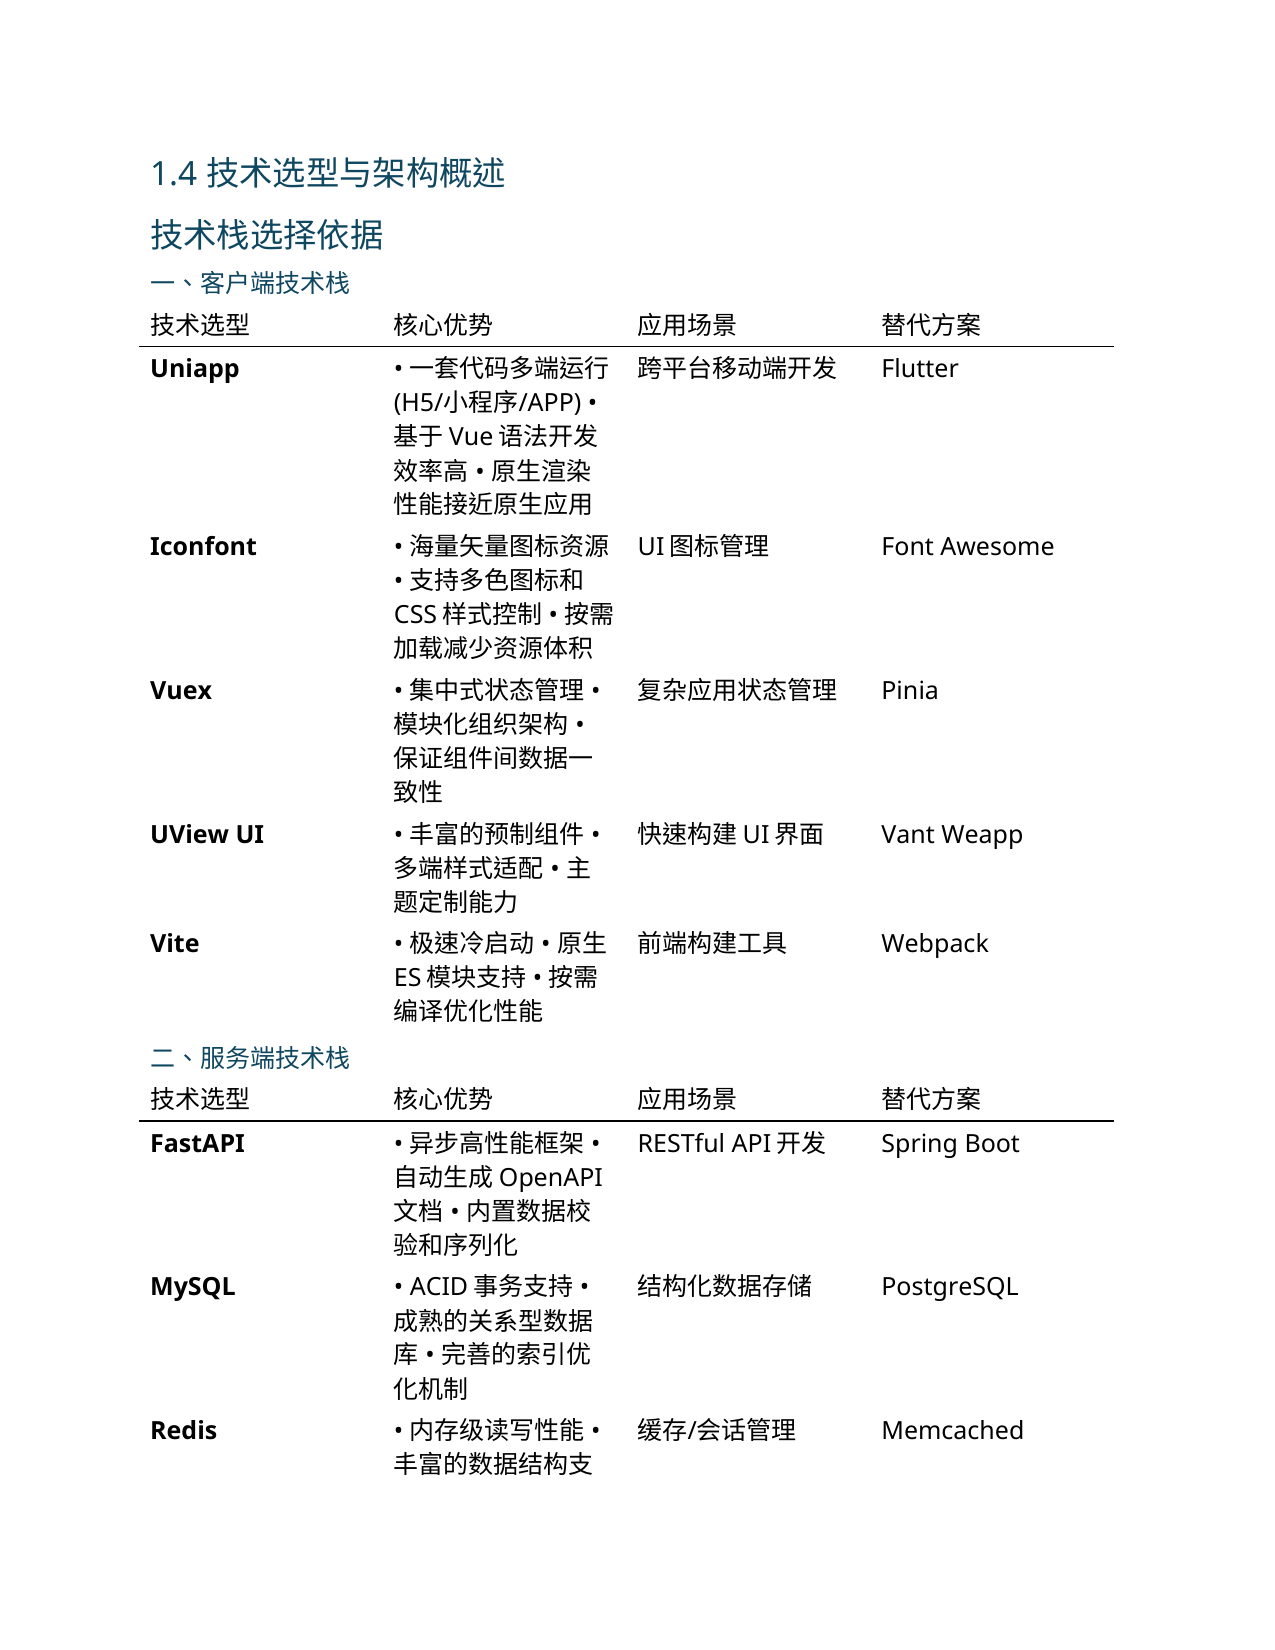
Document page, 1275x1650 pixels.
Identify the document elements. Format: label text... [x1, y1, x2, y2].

table_header 替代方案 [870, 304, 1114, 346]
table_cell Spring Boot [870, 1122, 1114, 1265]
table_cell • 海量矢量图标资源 • 支持多色图标和CSS样式控制 • 按需加载减少资源体积 [383, 525, 626, 669]
table_cell 前端构建工具 [626, 922, 870, 1032]
table_cell PostgreSQL [870, 1265, 1114, 1409]
subtitle 技术栈选择依据 [150, 212, 1125, 257]
table_cell • 集中式状态管理 • 模块化组织架构 • 保证组件间数据一致性 [383, 669, 626, 812]
table_cell Vite [139, 922, 382, 1032]
table_header 替代方案 [870, 1079, 1114, 1120]
table_cell • 极速冷启动 • 原生ES模块支持 • 按需编译优化性能 [383, 922, 626, 1032]
table_cell FastAPI [139, 1122, 382, 1265]
subtitle 一、客户端技术栈 [150, 266, 1125, 300]
table_cell 缓存/会话管理 [626, 1409, 870, 1481]
table_cell 快速构建UI界面 [626, 813, 870, 922]
table_header 技术选型 [139, 1079, 382, 1120]
table_cell Flutter [870, 347, 1114, 525]
table_cell Memcached [870, 1409, 1114, 1481]
table_header 技术选型 [139, 304, 382, 346]
table_cell • 一套代码多端运行(H5/小程序/APP) • 基于Vue语法开发效率高 • 原生渲染性能接近原生应用 [383, 347, 626, 525]
table_cell 复杂应用状态管理 [626, 669, 870, 812]
table_cell Vuex [139, 669, 382, 812]
table_cell Pinia [870, 669, 1114, 812]
table_cell 结构化数据存储 [626, 1265, 870, 1409]
subtitle 1.4 技术选型与架构概述 [150, 150, 1125, 195]
table_header 应用场景 [626, 304, 870, 346]
table_cell Vant Weapp [870, 813, 1114, 922]
table_cell • 异步高性能框架 • 自动生成OpenAPI文档 • 内置数据校验和序列化 [383, 1122, 626, 1265]
table_cell Uniapp [139, 347, 382, 525]
table_header 应用场景 [626, 1079, 870, 1120]
table_cell MySQL [139, 1265, 382, 1409]
table_cell Font Awesome [870, 525, 1114, 669]
table_cell RESTful API开发 [626, 1122, 870, 1265]
table_cell Webpack [870, 922, 1114, 1032]
table_cell Redis [139, 1409, 382, 1481]
table_cell • 丰富的预制组件 • 多端样式适配 • 主题定制能力 [383, 813, 626, 922]
table_cell UI图标管理 [626, 525, 870, 669]
table_cell • ACID事务支持 • 成熟的关系型数据库 • 完善的索引优化机制 [383, 1265, 626, 1409]
table_cell 跨平台移动端开发 [626, 347, 870, 525]
table_cell UView UI [139, 813, 382, 922]
subtitle 二、服务端技术栈 [150, 1040, 1125, 1074]
table_cell • 内存级读写性能 • 丰富的数据结构支持 • 分布式锁实现 [383, 1409, 626, 1481]
table_cell Iconfont [139, 525, 382, 669]
table_header 核心优势 [383, 304, 626, 346]
table_header 核心优势 [383, 1079, 626, 1120]
